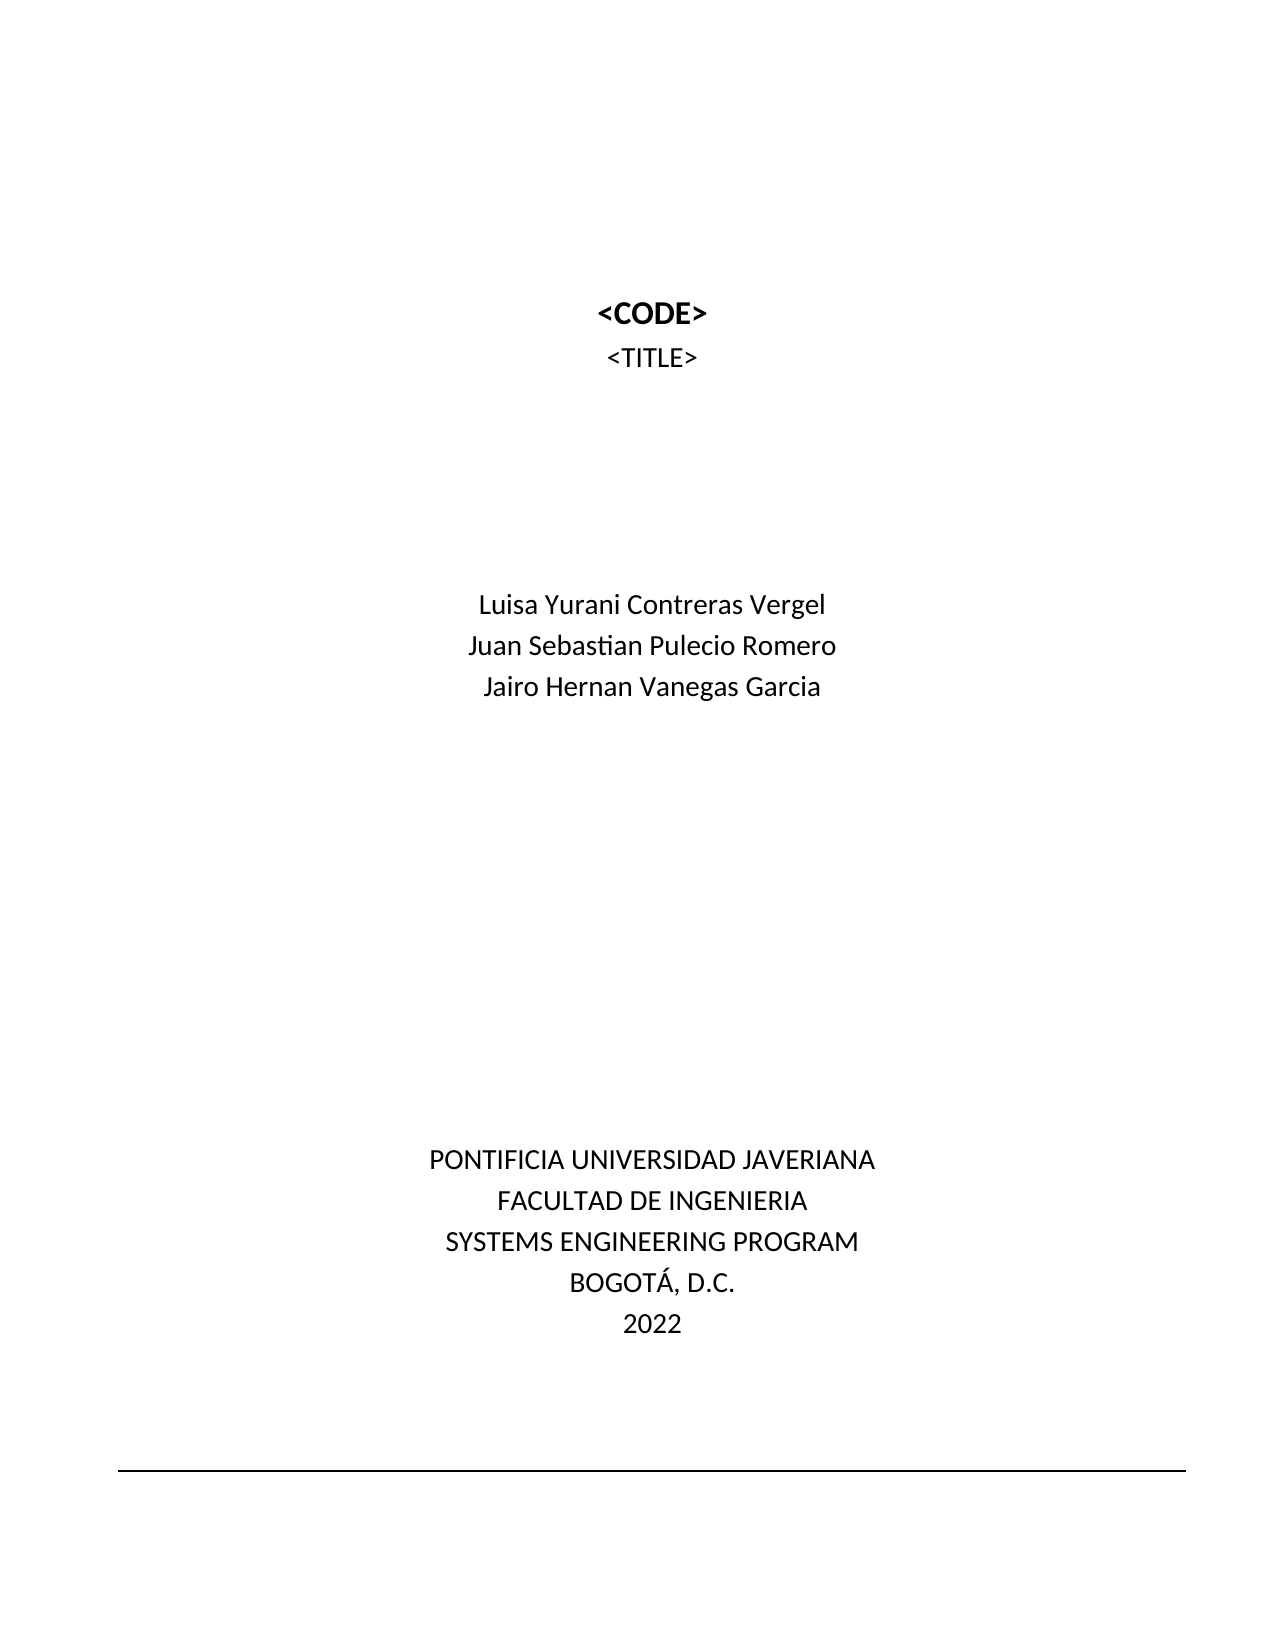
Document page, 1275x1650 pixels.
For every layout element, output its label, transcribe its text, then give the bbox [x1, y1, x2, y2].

text 2022 [118, 1305, 1186, 1341]
text SYSTEMS ENGINEERING PROGRAM [118, 1223, 1186, 1259]
text Jairo Hernan Vanegas Garcia [118, 668, 1186, 703]
text <CODE> [118, 292, 1186, 333]
text PONTIFICIA UNIVERSIDAD JAVERIANA [118, 1141, 1186, 1177]
text Luisa Yurani Contreras Vergel [118, 586, 1186, 622]
text FACULTAD DE INGENIERIA [118, 1182, 1186, 1218]
text <TITLE> [118, 339, 1186, 374]
text BOGOTÁ, D.C. [118, 1264, 1186, 1299]
text Juan Sebastian Pulecio Romero [118, 627, 1186, 662]
